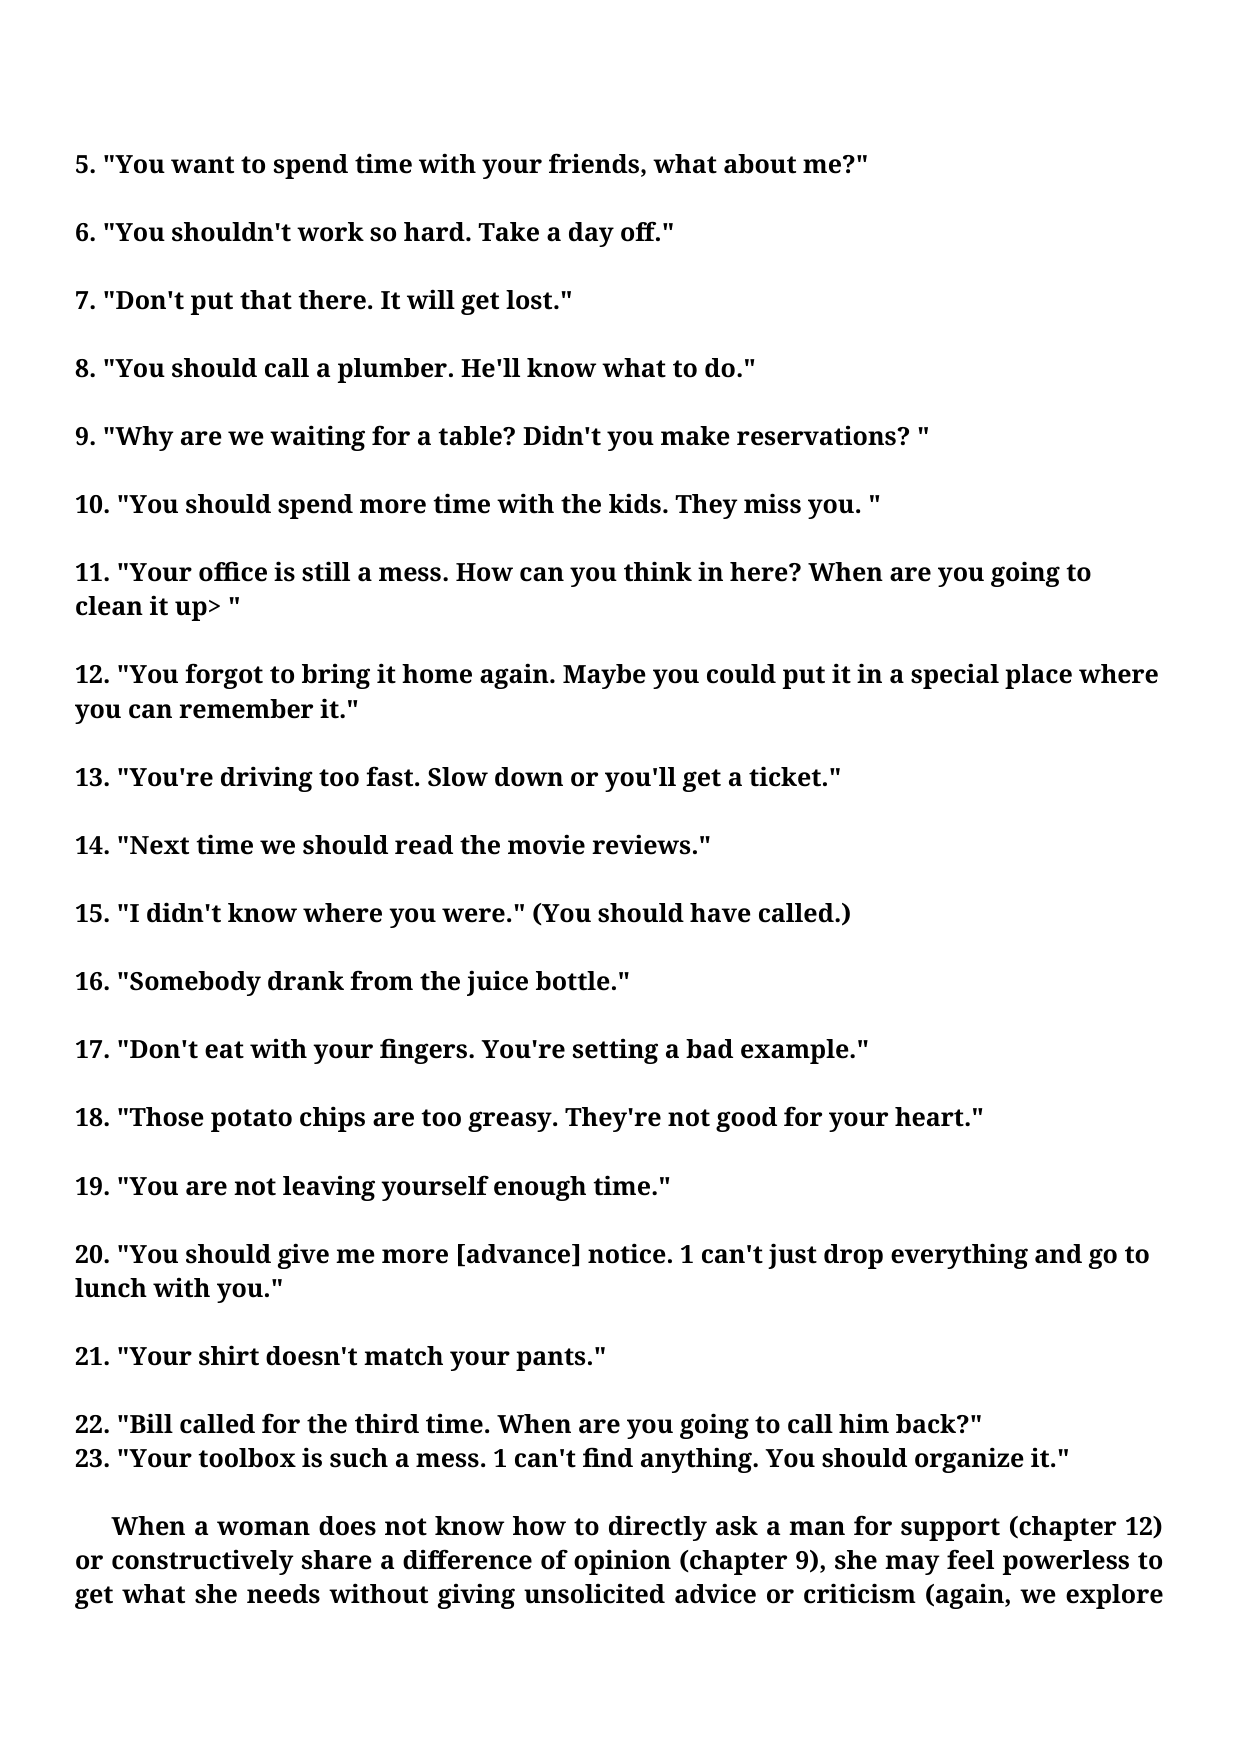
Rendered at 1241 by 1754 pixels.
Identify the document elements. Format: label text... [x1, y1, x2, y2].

text 8. "You should call a plumber. He'll know what to do." [75, 351, 1165, 385]
text 10. "You should spend more time with the kids. They miss you. " [75, 487, 1165, 521]
text 14. "Next time we should read the movie reviews." [75, 827, 1165, 862]
text 9. "Why are we waiting for a table? Didn't you make reservations? " [75, 419, 1165, 453]
text 17. "Don't eat with your fingers. You're setting a bad example." [75, 1032, 1165, 1066]
text 15. "I didn't know where you were." (You should have called.) [75, 896, 1165, 930]
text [75, 1509, 1165, 1611]
text 23. "Your toolbox is such a mess. 1 can't find anything. You should organize it." [75, 1441, 1165, 1475]
text 22. "Bill called for the third time. When are you going to call him back?" [75, 1407, 1165, 1441]
text 20. "You should give me more [advance] notice. 1 can't just drop everything and go to lunch with you." [75, 1236, 1165, 1304]
text 13. "You're driving too fast. Slow down or you'll get a ticket." [75, 759, 1165, 793]
text 11. "Your office is still a mess. How can you think in here? When are you going to clean it up> " [75, 555, 1165, 623]
text 18. "Those potato chips are too greasy. They're not good for your heart." [75, 1100, 1165, 1134]
text 5. "You want to spend time with your friends, what about me?" [75, 146, 1165, 180]
text 12. "You forgot to bring it home again. Maybe you could put it in a special place where you can remember it." [75, 657, 1165, 725]
text 21. "Your shirt doesn't match your pants." [75, 1338, 1165, 1372]
text 7. "Don't put that there. It will get lost." [75, 282, 1165, 317]
text 16. "Somebody drank from the juice bottle." [75, 964, 1165, 998]
text 19. "You are not leaving yourself enough time." [75, 1168, 1165, 1202]
text 6. "You shouldn't work so hard. Take a day off." [75, 214, 1165, 248]
